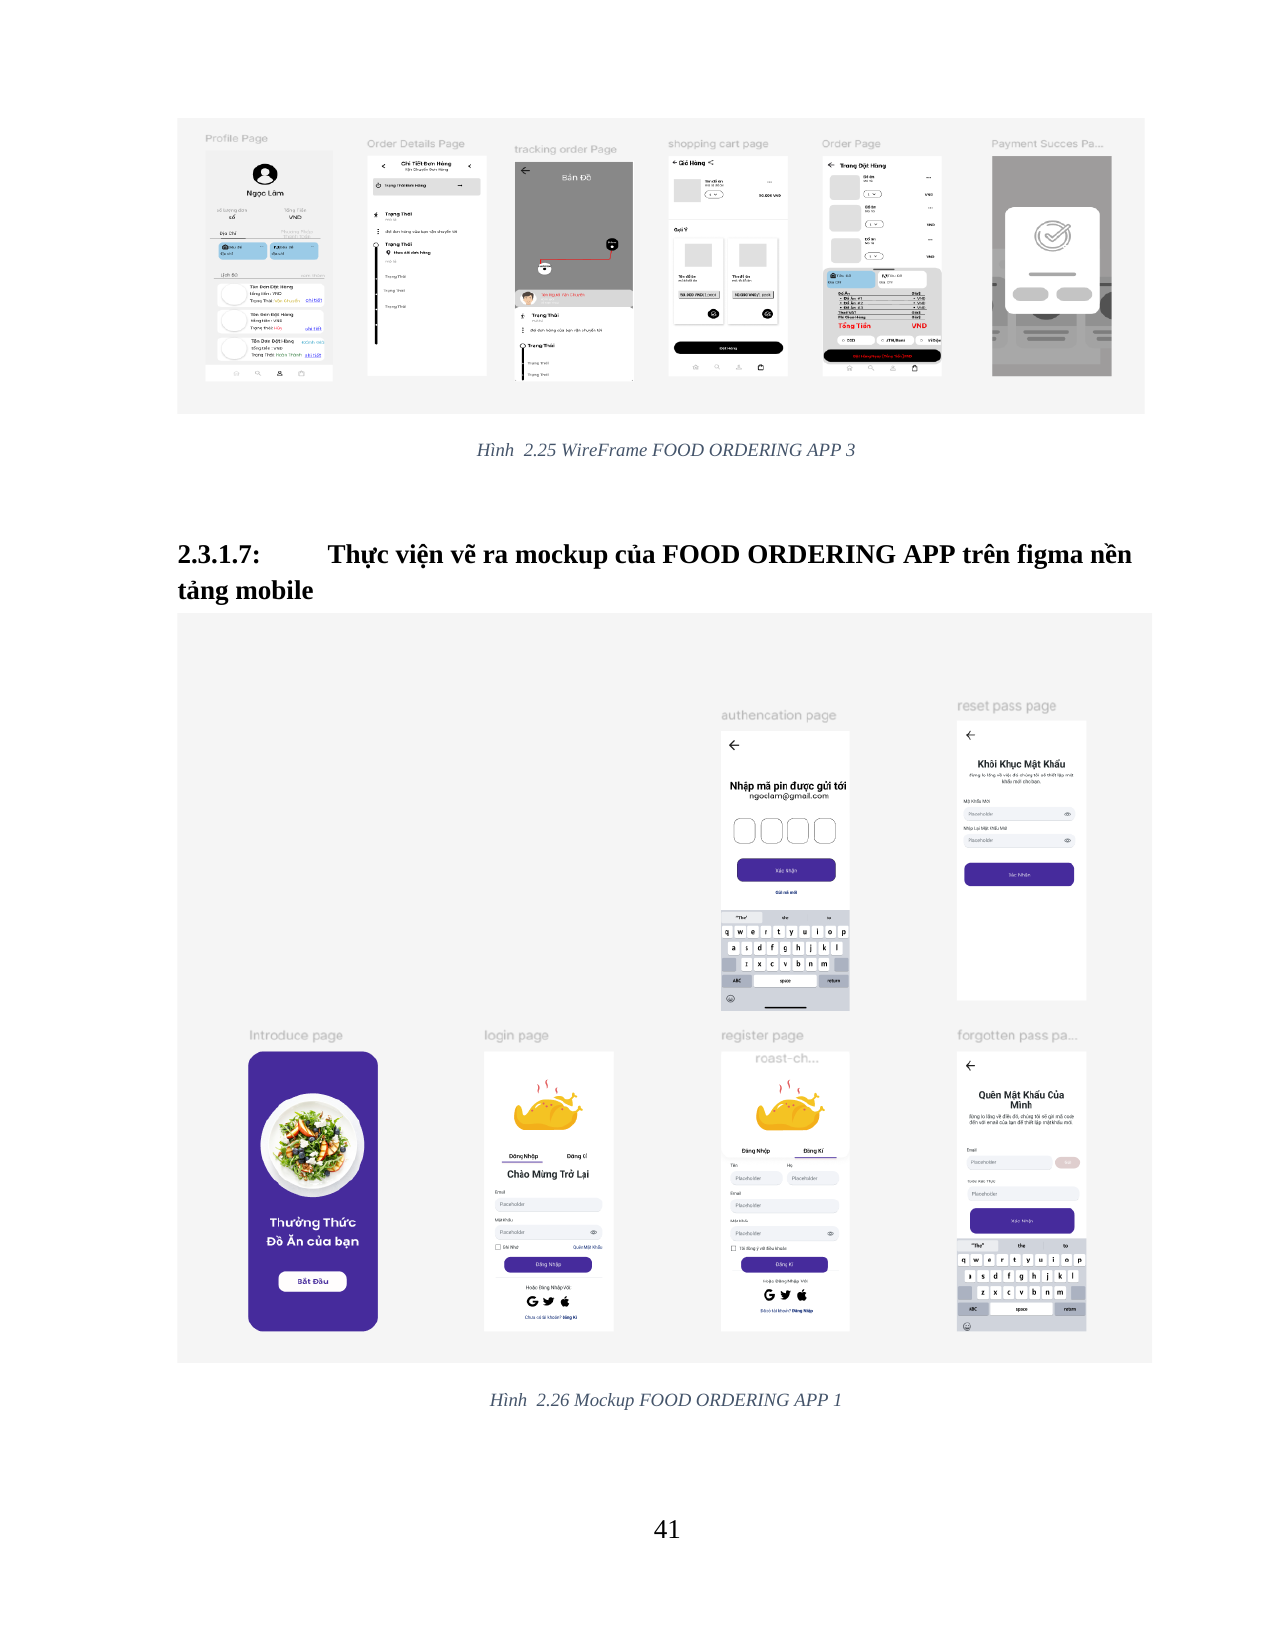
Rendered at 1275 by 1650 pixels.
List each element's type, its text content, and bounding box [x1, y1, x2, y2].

picture [177, 118, 1145, 414]
subtitle Thực viện vẽ ra mockup của FOOD ORDERING APP trên figma nền tảng mobile [177, 538, 1157, 605]
picture [177, 613, 1153, 1363]
